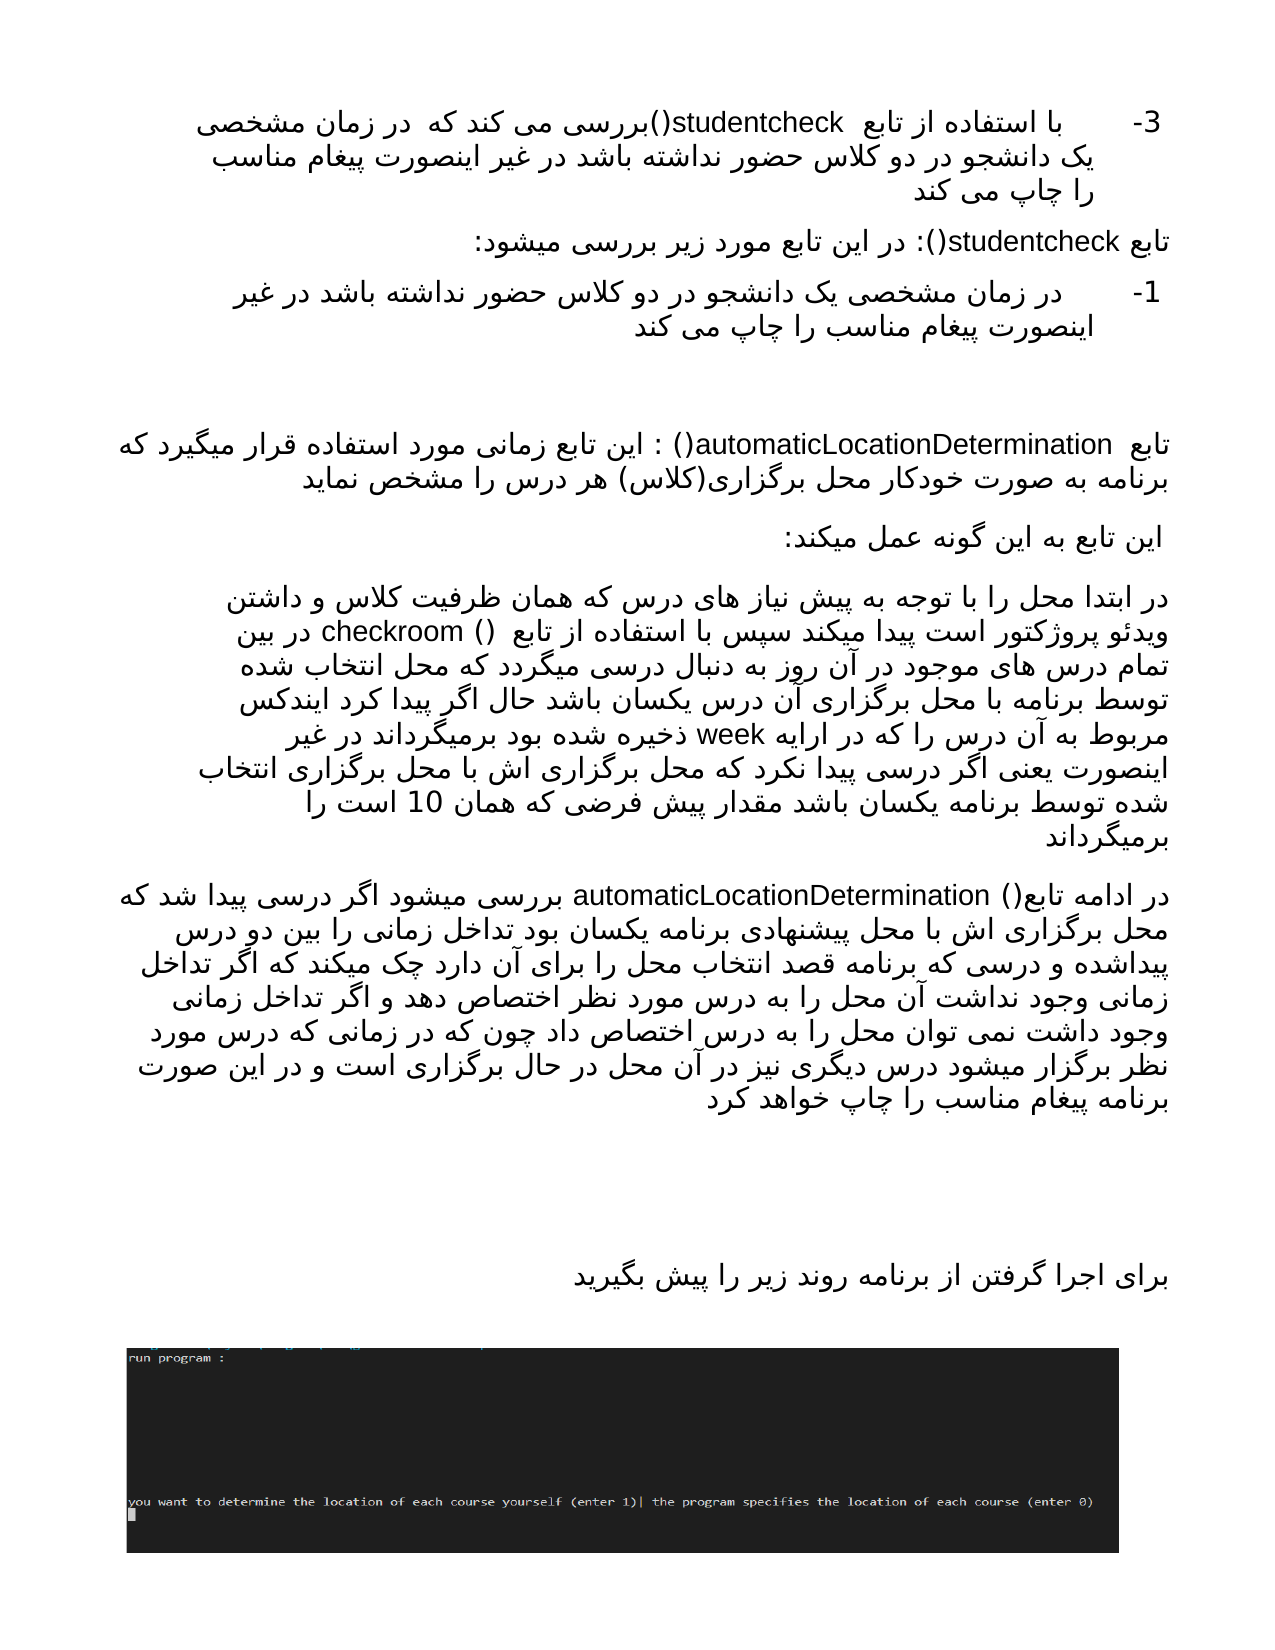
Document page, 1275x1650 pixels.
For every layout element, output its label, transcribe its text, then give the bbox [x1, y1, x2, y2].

text تابع studentcheck(): در این تابع مورد زیر بررسی میشود: [180, 224, 1170, 258]
text برای اجرا گرفتن از برنامه روند زیر را پیش بگیرید [105, 1258, 1170, 1292]
text در ابتدا محل را با توجه به پیش نیاز های درس که همان ظرفیت کلاس و داشتن ویدئو پروژکتور است پیدا میکند سپس با استفاده از تابع () checkroom در بین تمام درس های موجود در آن روز به دنبال درسی میگردد که محل انتخاب شده توسط برنامه با محل برگزاری آن درس یکسان باشد حال اگر پیدا کرد ایندکس مربوط به آن درس را که در ارایه week ذخیره شده بود برمیگرداند در غیر اینصورت یعنی اگر درسی پیدا نکرد که محل برگزاری اش با محل برگزاری انتخاب شده توسط برنامه یکسان باشد مقدار پیش فرضی که همان 10 است را برمیگرداند [180, 580, 1170, 853]
list در زمان مشخصی یک دانشجو در دو کلاس حضور نداشته باشد در غیر اینصورت پیغام مناسب را چاپ می کند [180, 275, 1132, 343]
text در ادامه تابع() automaticLocationDetermination بررسی میشود اگر درسی پیدا شد که محل برگزاری اش با محل پیشنهادی برنامه یکسان بود تداخل زمانی را بین دو درس پیداشده و درسی که برنامه قصد انتخاب محل را برای آن دارد چک میکند که اگر تداخل زمانی وجود نداشت آن محل را به درس مورد نظر اختصاص دهد و اگر تداخل زمانی وجود داشت نمی توان محل را به درس اختصاص داد چون که در زمانی که درس مورد نظر برگزار میشود درس دیگری نیز در آن محل در حال برگزاری است و در این صورت برنامه پیغام مناسب را چاپ خواهد کرد [105, 878, 1170, 1116]
picture [126, 1348, 1119, 1553]
text تابع automaticLocationDetermination() : این تابع زمانی مورد استفاده قرار میگیرد که برنامه به صورت خودکار محل برگزاری(کلاس) هر درس را مشخص نماید [105, 427, 1170, 496]
list با استفاده از تابع studentcheck()بررسی می کند که در زمان مشخصی یک دانشجو در دو کلاس حضور نداشته باشد در غیر اینصورت پیغام مناسب را چاپ می کند [180, 105, 1132, 208]
text این تابع به این گونه عمل میکند: [105, 521, 1170, 555]
